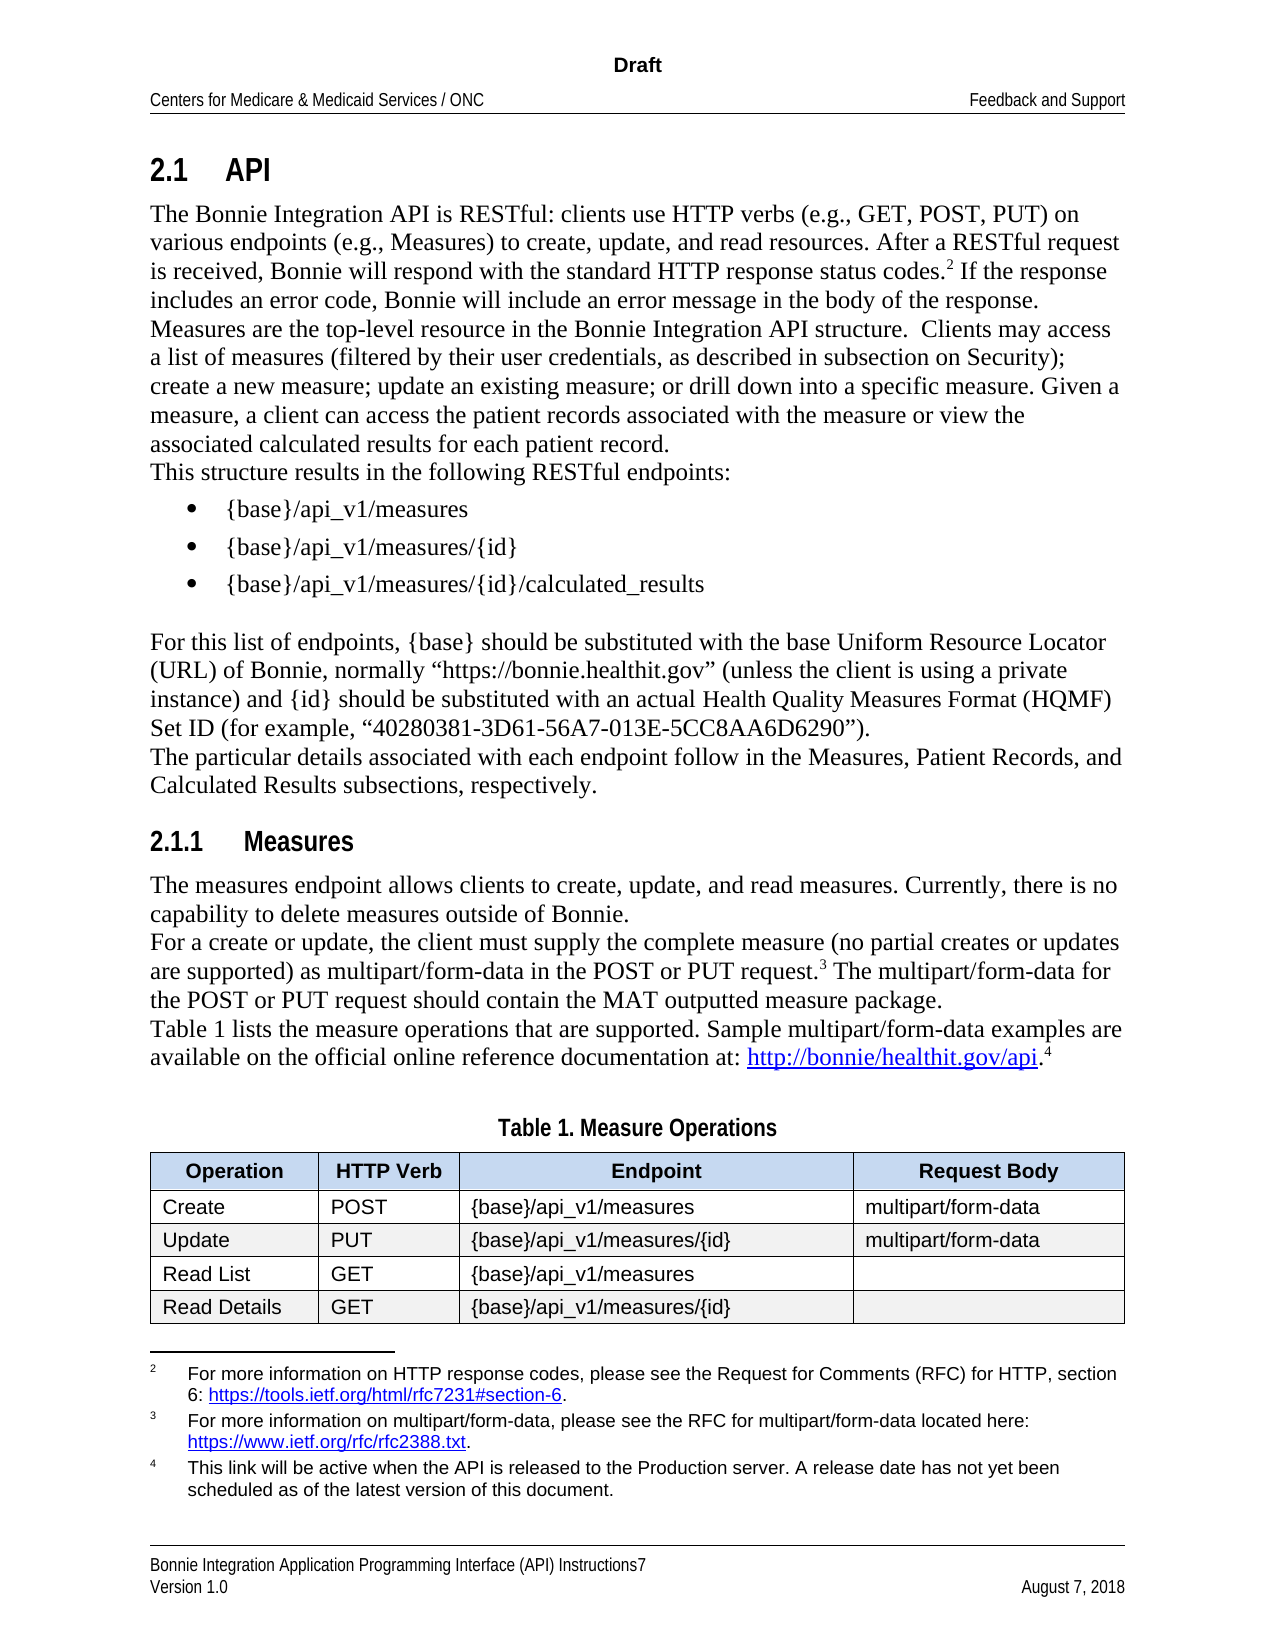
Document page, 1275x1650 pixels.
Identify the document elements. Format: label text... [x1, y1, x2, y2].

table_cell Create [151, 1191, 318, 1223]
table_cell Read Details [151, 1291, 318, 1323]
text The measures endpoint allows clients to create, update, and read measures. Currently, there is no capability to delete measures outside of Bonnie. [150, 870, 1125, 927]
text The Bonnie Integration API is RESTful: clients use HTTP verbs (e.g., GET, POST, PUT) on various endpoints (e.g., Measures) to create, update, and read resources. After a RESTful request is received, Bonnie will respond with the standard HTTP response status codes. If the response includes an error code, Bonnie will include an error message in the body of the response. [150, 199, 1125, 314]
text The particular details associated with each endpoint follow in the Measures, Patient Records, and Calculated Results subsections, respectively. [150, 742, 1125, 799]
table_cell POST [319, 1191, 459, 1223]
table_cell [854, 1291, 1124, 1323]
table_cell {base}/api_v1/measures [460, 1191, 853, 1223]
list {base}/api_v1/measures [187, 494, 1125, 523]
table_header HTTP Verb [319, 1153, 459, 1189]
table_cell Update [151, 1224, 318, 1256]
subtitle API [150, 150, 1125, 188]
text Measures are the top-level resource in the Bonnie Integration API structure. Clients may access a list of measures (filtered by their user credentials, as described in subsection on Security); create a new measure; update an existing measure; or drill down into a specific measure. Given a measure, a client can access the patient records associated with the measure or view the associated calculated results for each patient record. [150, 314, 1125, 457]
text Table 1 lists the measure operations that are supported. Sample multipart/form-data examples are available on the official online reference documentation at: http://bonnie/healthit.gov/api. [150, 1014, 1125, 1071]
text Table 1. Measure Operations [150, 1113, 1125, 1142]
table_header Request Body [854, 1153, 1124, 1189]
table_cell {base}/api_v1/measures [460, 1257, 853, 1289]
list {base}/api_v1/measures/{id}/calculated_results [187, 569, 1125, 597]
text This structure results in the following RESTful endpoints: [150, 457, 1125, 486]
text For a create or update, the client must supply the complete measure (no partial creates or updates are supported) as multipart/form-data in the POST or PUT request. The multipart/form-data for the POST or PUT request should contain the MAT outputted measure package. [150, 927, 1125, 1014]
table_header Operation [151, 1153, 318, 1189]
text For this list of endpoints, {base} should be substituted with the base Uniform Resource Locator (URL) of Bonnie, normally “https://bonnie.healthit.gov” (unless the client is using a private instance) and {id} should be substituted with an actual Health Quality Measures Format (HQMF) Set ID (for example, “40280381-3D61-56A7-013E-5CC8AA6D6290”). [150, 627, 1125, 742]
table_cell {base}/api_v1/measures/{id} [460, 1291, 853, 1323]
table_cell PUT [319, 1224, 459, 1256]
list {base}/api_v1/measures/{id} [187, 532, 1125, 560]
subtitle Measures [150, 824, 1125, 857]
table_cell [854, 1257, 1124, 1289]
table_header Endpoint [460, 1153, 853, 1189]
table_cell GET [319, 1291, 459, 1323]
table_cell multipart/form-data [854, 1191, 1124, 1223]
table_cell {base}/api_v1/measures/{id} [460, 1224, 853, 1256]
table_cell GET [319, 1257, 459, 1289]
table_cell Read List [151, 1257, 318, 1289]
table_cell multipart/form-data [854, 1224, 1124, 1256]
